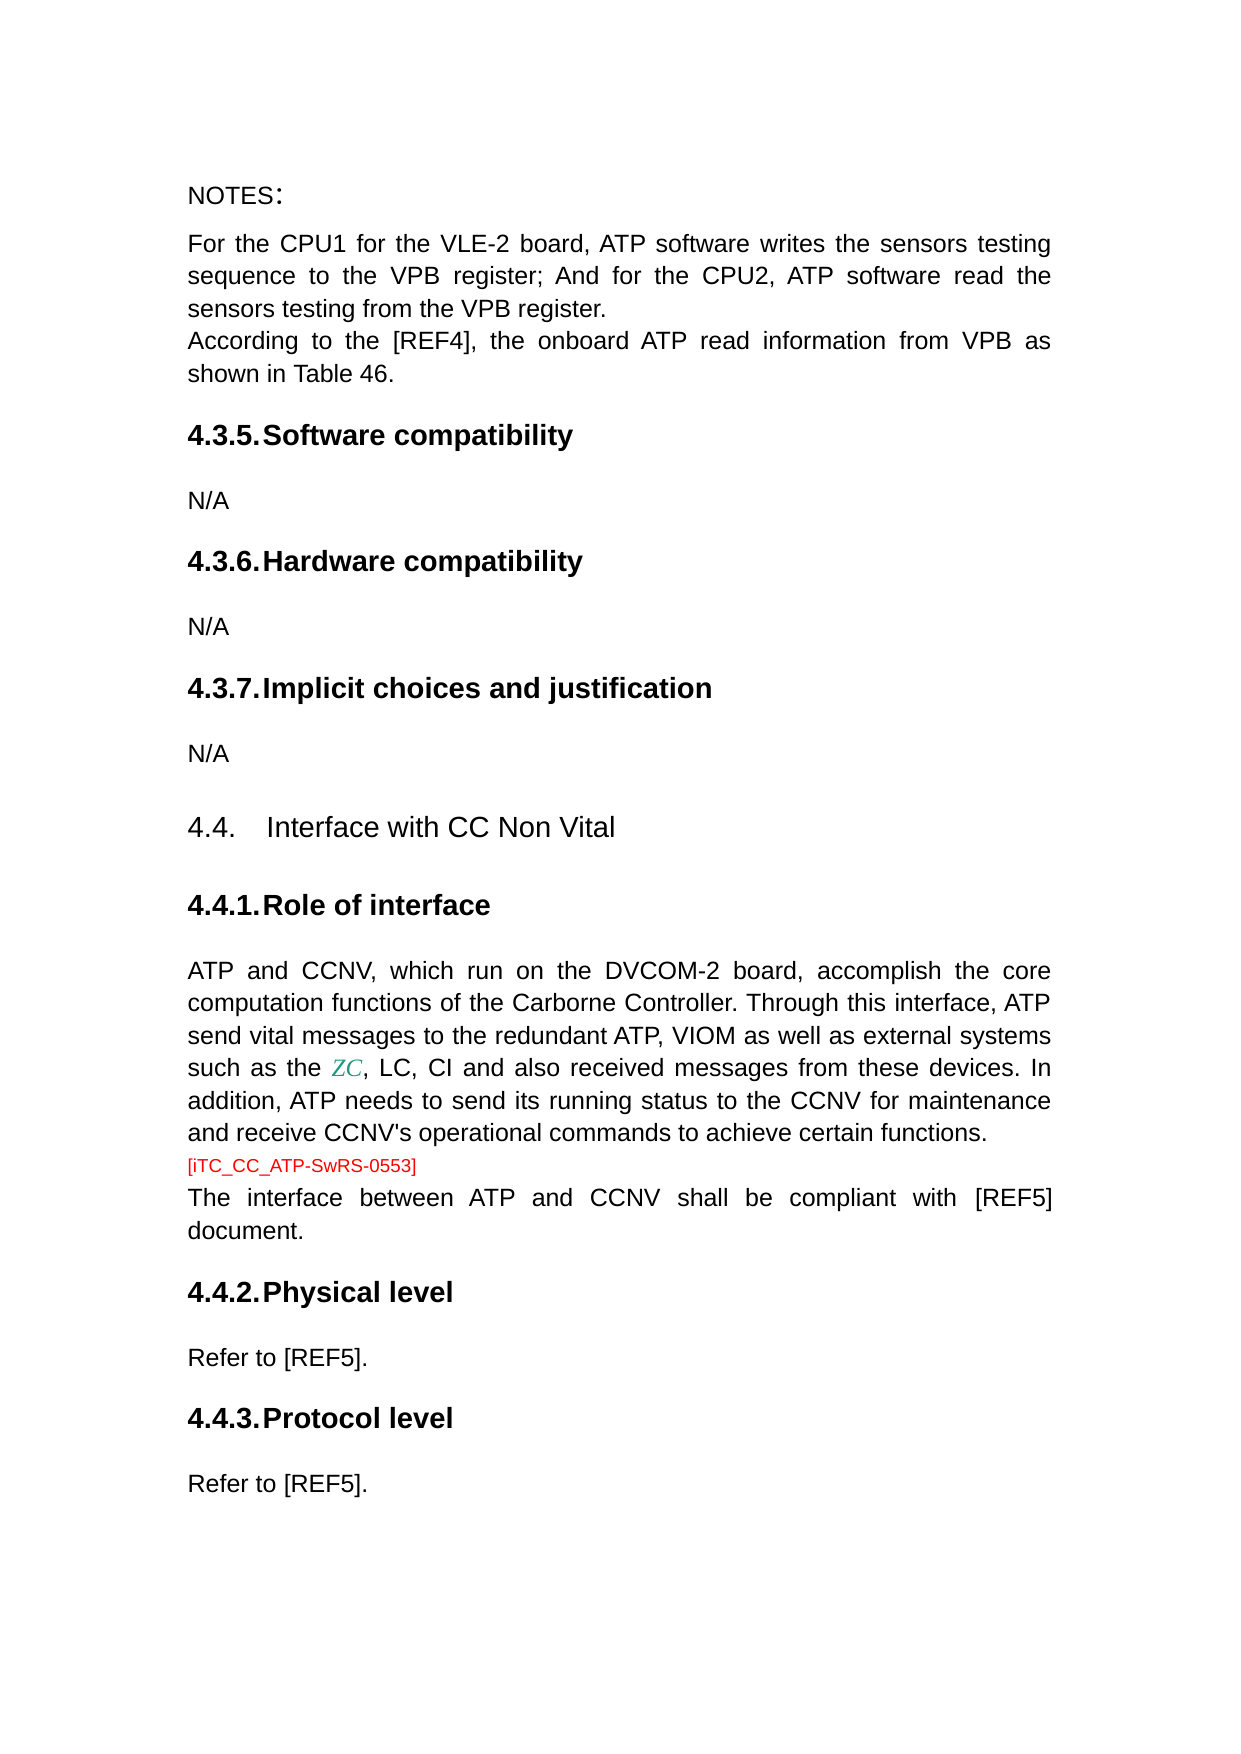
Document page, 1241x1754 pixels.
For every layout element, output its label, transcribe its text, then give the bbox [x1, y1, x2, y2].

list Role of interface [187, 872, 1053, 937]
text ATP and CCNV, which run on the DVCOM-2 board, accomplish the core computation functions of the Carborne Controller. Through this interface, ATP send vital messages to the redundant ATP, VIOM as well as external systems such as the ZC, LC, CI and also received messages from these devices. In addition, ATP needs to send its running status to the CCNV for maintenance and receive CCNV's operational commands to achieve certain functions. [187, 954, 1053, 1149]
list Physical level [187, 1259, 1053, 1324]
list Protocol level [187, 1386, 1053, 1451]
list Hardware compatibility [187, 529, 1053, 594]
list Software compatibility [187, 402, 1053, 467]
text N/A [187, 737, 1053, 770]
text N/A [187, 484, 1053, 516]
list Interface with CC Non Vital [187, 795, 1053, 860]
list Implicit choices and justification [187, 656, 1053, 721]
text The interface between ATP and CCNV shall be compliant with [REF5] document. [187, 1182, 1053, 1247]
text N/A [187, 611, 1053, 643]
text Refer to [REF5]. [187, 1468, 1053, 1500]
text NOTES： [187, 162, 1053, 227]
text [iTC_CC_ATP-SwRS-0553] [187, 1149, 1053, 1182]
text Refer to [REF5]. [187, 1341, 1053, 1373]
text For the CPU1 for the VLE-2 board, ATP software writes the sensors testing sequence to the VPB register; And for the CPU2, ATP software read the sensors testing from the VPB register. [187, 227, 1053, 324]
text According to the [REF4], the onboard ATP read information from VPB as shown in Table 46. [187, 324, 1053, 389]
